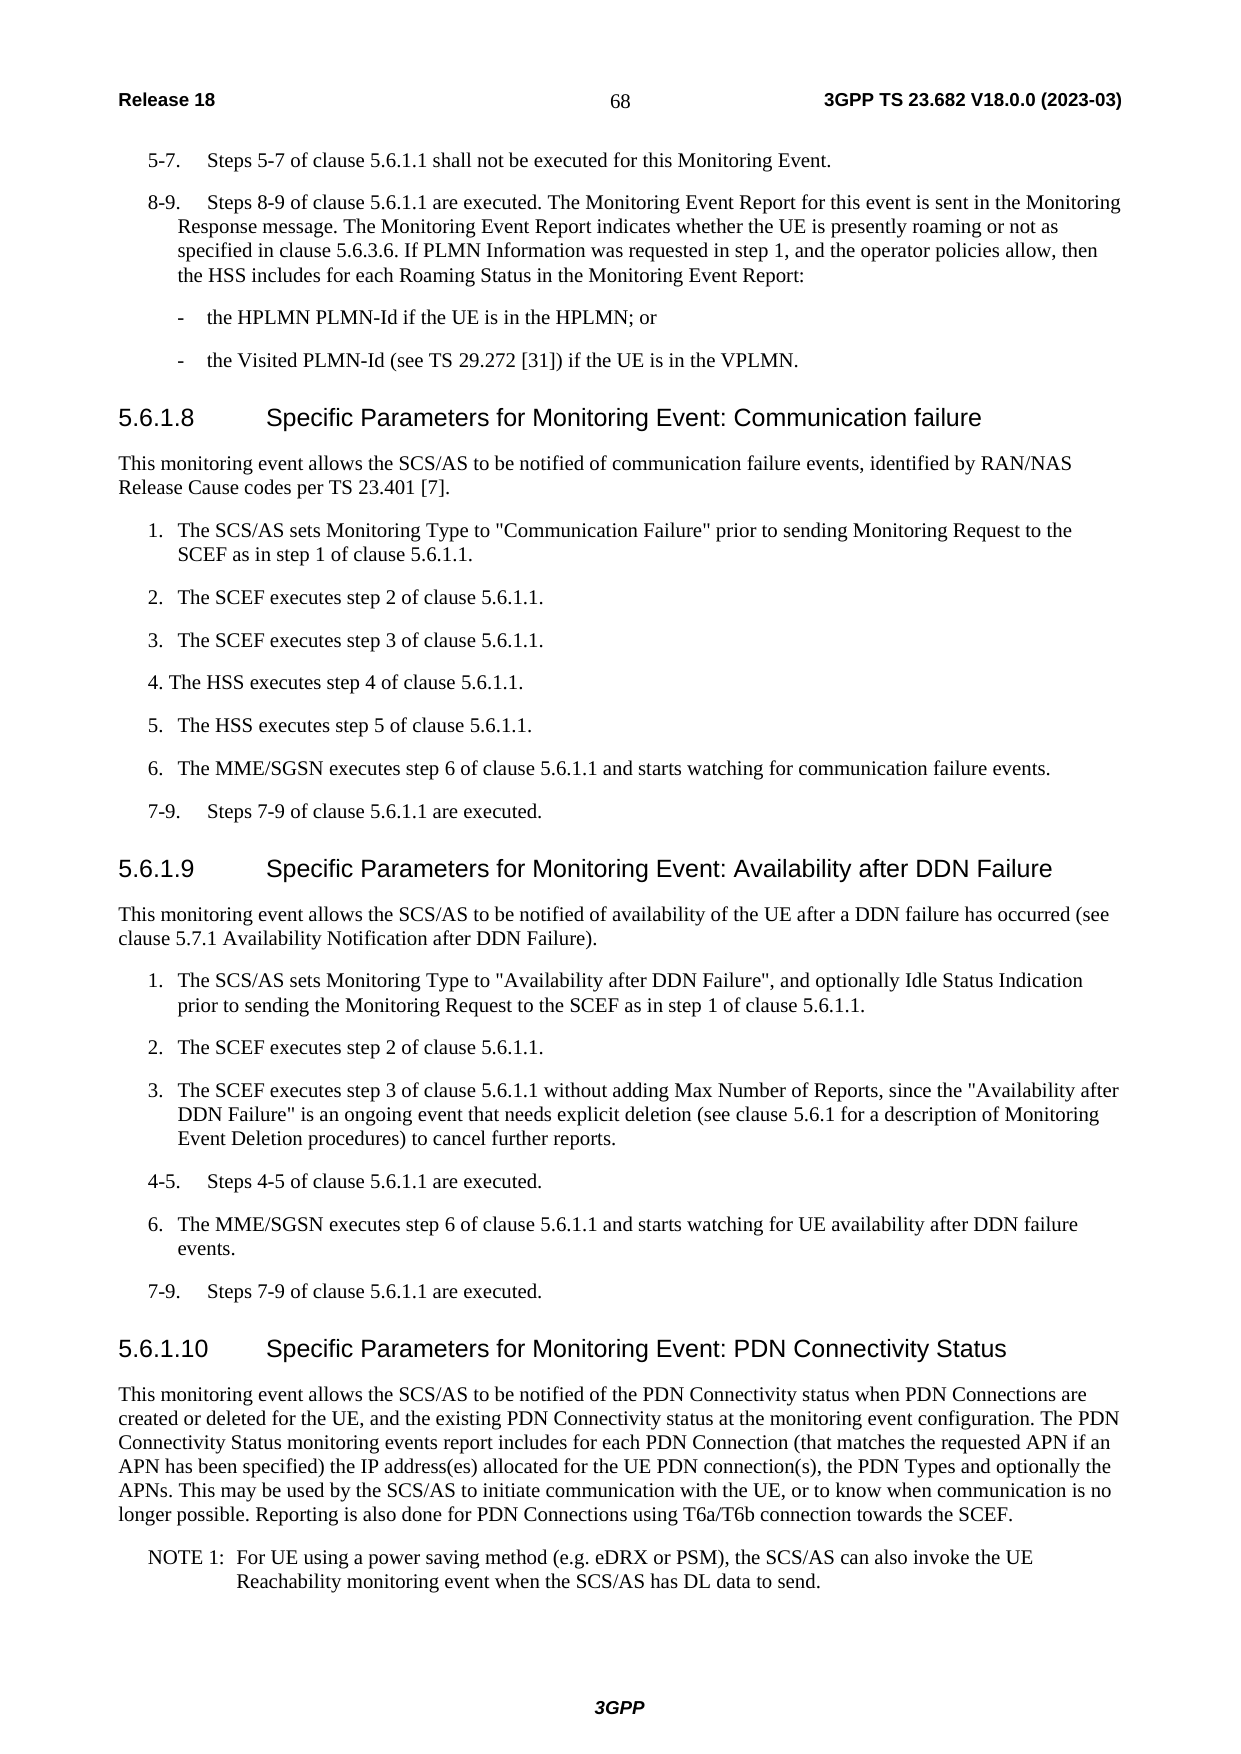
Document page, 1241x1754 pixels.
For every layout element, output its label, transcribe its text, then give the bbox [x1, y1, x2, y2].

text 3. The SCEF executes step 3 of clause 5.6.1.1 without adding Max Number of Reports, since the "Availability after DDN Failure" is an ongoing event that needs explicit deletion (see clause 5.6.1 for a description of Monitoring Event Deletion procedures) to cancel further reports. [148, 1078, 1122, 1150]
subtitle 5.6.1.9 Specific Parameters for Monitoring Event: Availability after DDN Failure [118, 854, 1122, 883]
text 8-9. Steps 8-9 of clause 5.6.1.1 are executed. The Monitoring Event Report for this event is sent in the Monitoring Response message. The Monitoring Event Report indicates whether the UE is presently roaming or not as specified in clause 5.6.3.6. If PLMN Information was requested in step 1, and the operator policies allow, then the HSS includes for each Roaming Status in the Monitoring Event Report: [148, 190, 1122, 287]
text 4. The HSS executes step 4 of clause 5.6.1.1. [148, 670, 1122, 694]
text - the Visited PLMN-Id (see TS 29.272 [31]) if the UE is in the VPLMN. [177, 348, 1122, 372]
text 5. The HSS executes step 5 of clause 5.6.1.1. [148, 713, 1122, 737]
text This monitoring event allows the SCS/AS to be notified of availability of the UE after a DDN failure has occurred (see clause 5.7.1 Availability Notification after DDN Failure). [118, 902, 1122, 950]
text 5-7. Steps 5-7 of clause 5.6.1.1 shall not be executed for this Monitoring Event. [148, 147, 1122, 172]
text 4-5. Steps 4-5 of clause 5.6.1.1 are executed. [148, 1169, 1122, 1193]
text 6. The MME/SGSN executes step 6 of clause 5.6.1.1 and starts watching for communication failure events. [148, 756, 1122, 780]
subtitle 5.6.1.10 Specific Parameters for Monitoring Event: PDN Connectivity Status [118, 1334, 1122, 1363]
text 3. The SCEF executes step 3 of clause 5.6.1.1. [148, 627, 1122, 652]
text 6. The MME/SGSN executes step 6 of clause 5.6.1.1 and starts watching for UE availability after DDN failure events. [148, 1212, 1122, 1260]
text 7-9. Steps 7-9 of clause 5.6.1.1 are executed. [148, 1279, 1122, 1303]
text 1. The SCS/AS sets Monitoring Type to "Communication Failure" prior to sending Monitoring Request to the SCEF as in step 1 of clause 5.6.1.1. [148, 518, 1122, 566]
text - the HPLMN PLMN-Id if the UE is in the HPLMN; or [177, 305, 1122, 329]
text 1. The SCS/AS sets Monitoring Type to "Availability after DDN Failure", and optionally Idle Status Indication prior to sending the Monitoring Request to the SCEF as in step 1 of clause 5.6.1.1. [148, 968, 1122, 1017]
text 2. The SCEF executes step 2 of clause 5.6.1.1. [148, 585, 1122, 609]
text This monitoring event allows the SCS/AS to be notified of the PDN Connectivity status when PDN Connections are created or deleted for the UE, and the existing PDN Connectivity status at the monitoring event configuration. The PDN Connectivity Status monitoring events report includes for each PDN Connection (that matches the requested APN if an APN has been specified) the IP address(es) allocated for the UE PDN connection(s), the PDN Types and optionally the APNs. This may be used by the SCS/AS to initiate communication with the UE, or to know when communication is no longer possible. Reporting is also done for PDN Connections using T6a/T6b connection towards the SCEF. [118, 1382, 1122, 1526]
text NOTE 1: For UE using a power saving method (e.g. eDRX or PSM), the SCS/AS can also invoke the UE Reachability monitoring event when the SCS/AS has DL data to send. [148, 1545, 1122, 1593]
text This monitoring event allows the SCS/AS to be notified of communication failure events, identified by RAN/NAS Release Cause codes per TS 23.401 [7]. [118, 451, 1122, 499]
text 7-9. Steps 7-9 of clause 5.6.1.1 are executed. [148, 799, 1122, 823]
subtitle 5.6.1.8 Specific Parameters for Monitoring Event: Communication failure [118, 403, 1122, 432]
text 2. The SCEF executes step 2 of clause 5.6.1.1. [148, 1035, 1122, 1059]
